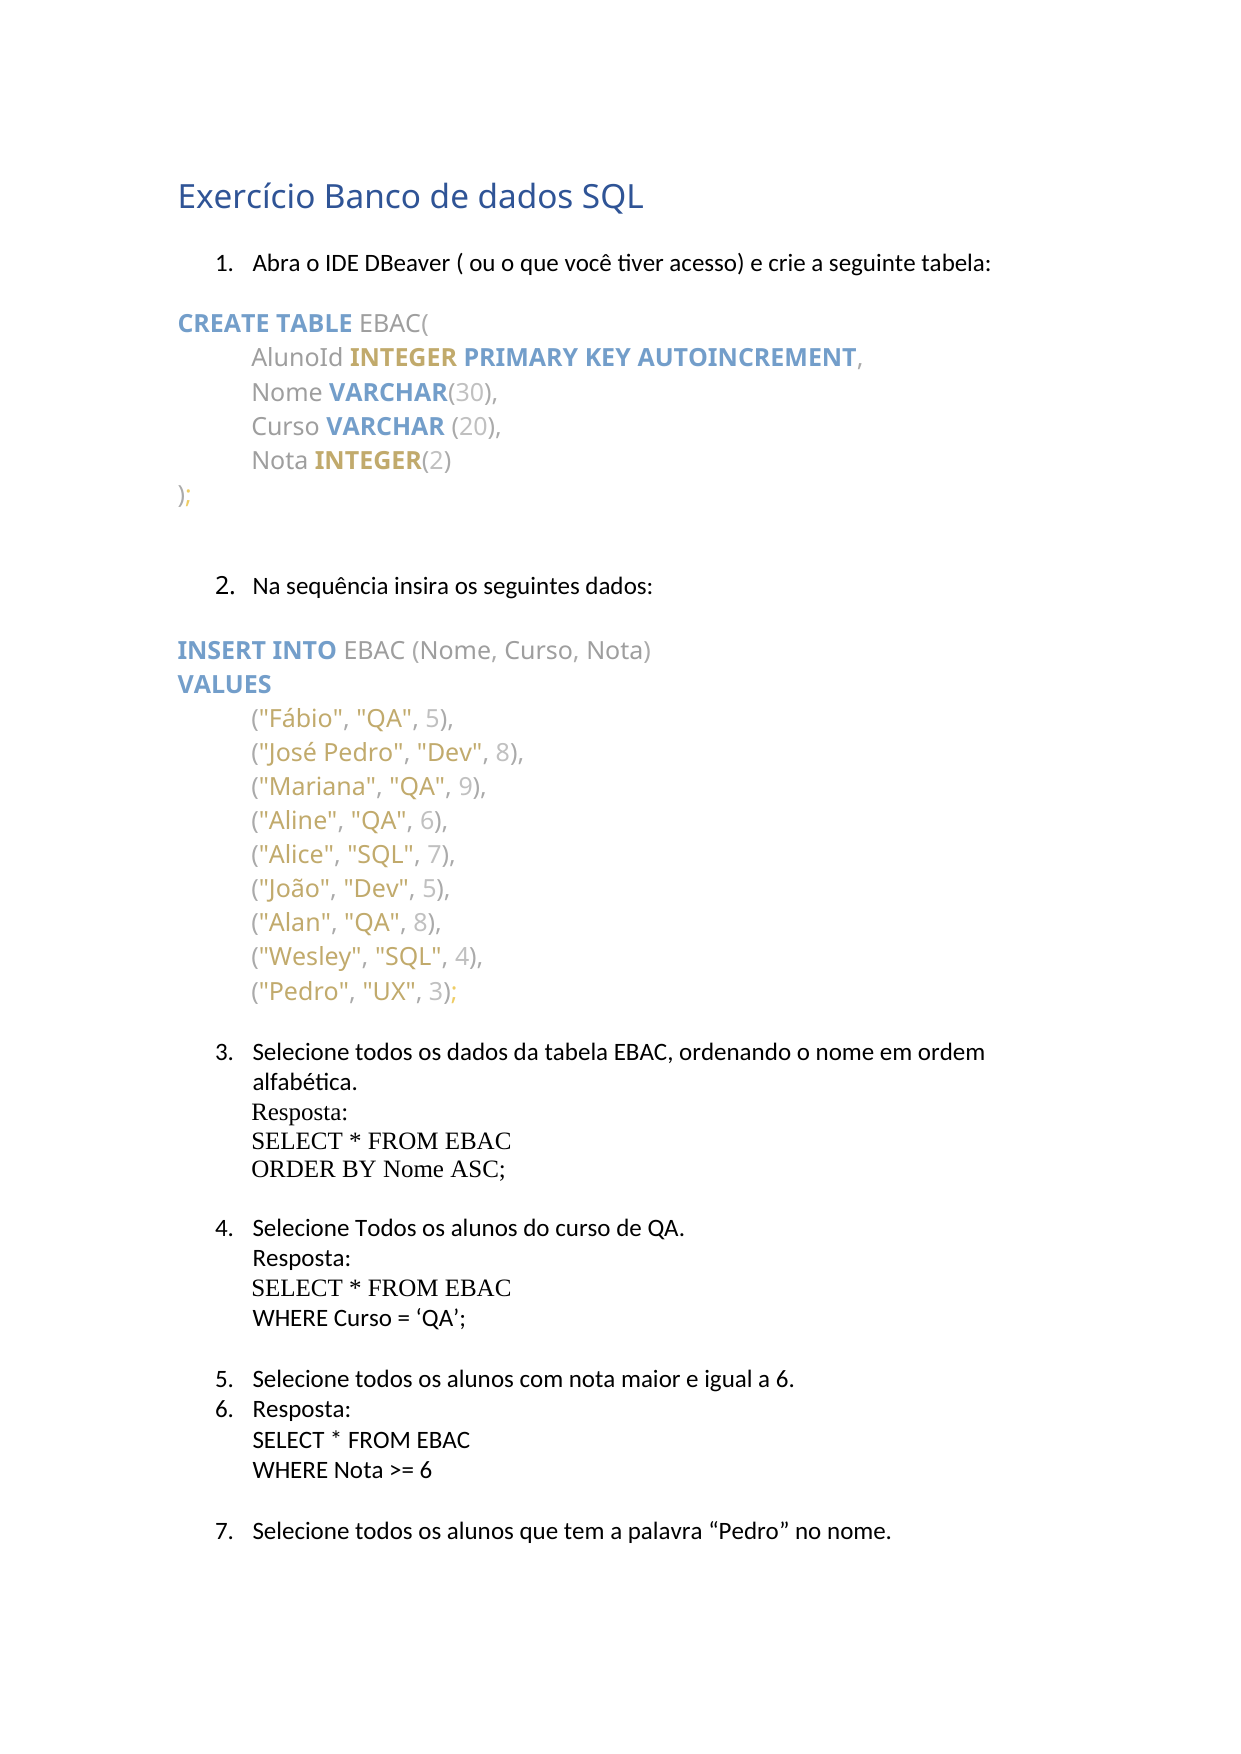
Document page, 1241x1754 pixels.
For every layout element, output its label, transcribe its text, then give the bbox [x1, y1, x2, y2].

text ORDER BY Nome ASC; [177, 1154, 1063, 1183]
text ("Alan", "QA", 8), [177, 905, 1063, 939]
text ("Pedro", "UX", 3); [177, 973, 1063, 1007]
text ("Aline", "QA", 6), [177, 803, 1063, 837]
text AlunoId INTEGER PRIMARY KEY AUTOINCREMENT, [177, 340, 1063, 374]
list Resposta: [215, 1393, 1063, 1424]
text Nome VARCHAR(30), [177, 374, 1063, 408]
text INSERT INTO EBAC (Nome, Curso, Nota) [177, 632, 1063, 667]
list Resposta: [252, 1242, 1063, 1273]
text ("Fábio", "QA", 5), [177, 701, 1063, 735]
list WHERE Nota >= 6 [252, 1454, 1063, 1485]
text ("Wesley", "SQL", 4), [177, 939, 1063, 973]
list Selecione todos os alunos com nota maior e igual a 6. [215, 1363, 1063, 1393]
text Resposta: [177, 1097, 1063, 1126]
list Selecione Todos os alunos do curso de QA. [215, 1212, 1063, 1242]
list Abra o IDE DBeaver ( ou o que você tiver acesso) e crie a seguinte tabela: [215, 247, 1063, 277]
text SELECT * FROM EBAC [177, 1126, 1063, 1154]
text Nota INTEGER(2) [177, 442, 1063, 476]
text VALUES [177, 667, 1063, 701]
text ("Mariana", "QA", 9), [177, 769, 1063, 803]
list Selecione todos os alunos que tem a palavra “Pedro” no nome. [215, 1515, 1063, 1546]
text SELECT * FROM EBAC [177, 1273, 1063, 1302]
text ("José Pedro", "Dev", 8), [177, 735, 1063, 769]
text ("João", "Dev", 5), [177, 871, 1063, 905]
text CREATE TABLE EBAC( [177, 306, 1063, 340]
list WHERE Curso = ‘QA’; [252, 1302, 1063, 1332]
list SELECT * FROM EBAC [252, 1424, 1063, 1454]
list Selecione todos os dados da tabela EBAC, ordenando o nome em ordem alfabética. [215, 1036, 1063, 1097]
text Curso VARCHAR (20), [177, 408, 1063, 442]
list Na sequência insira os seguintes dados: [215, 568, 1063, 632]
text ); [177, 476, 1063, 539]
subtitle Exercício Banco de dados SQL [177, 173, 1063, 218]
text ("Alice", "SQL", 7), [177, 837, 1063, 871]
